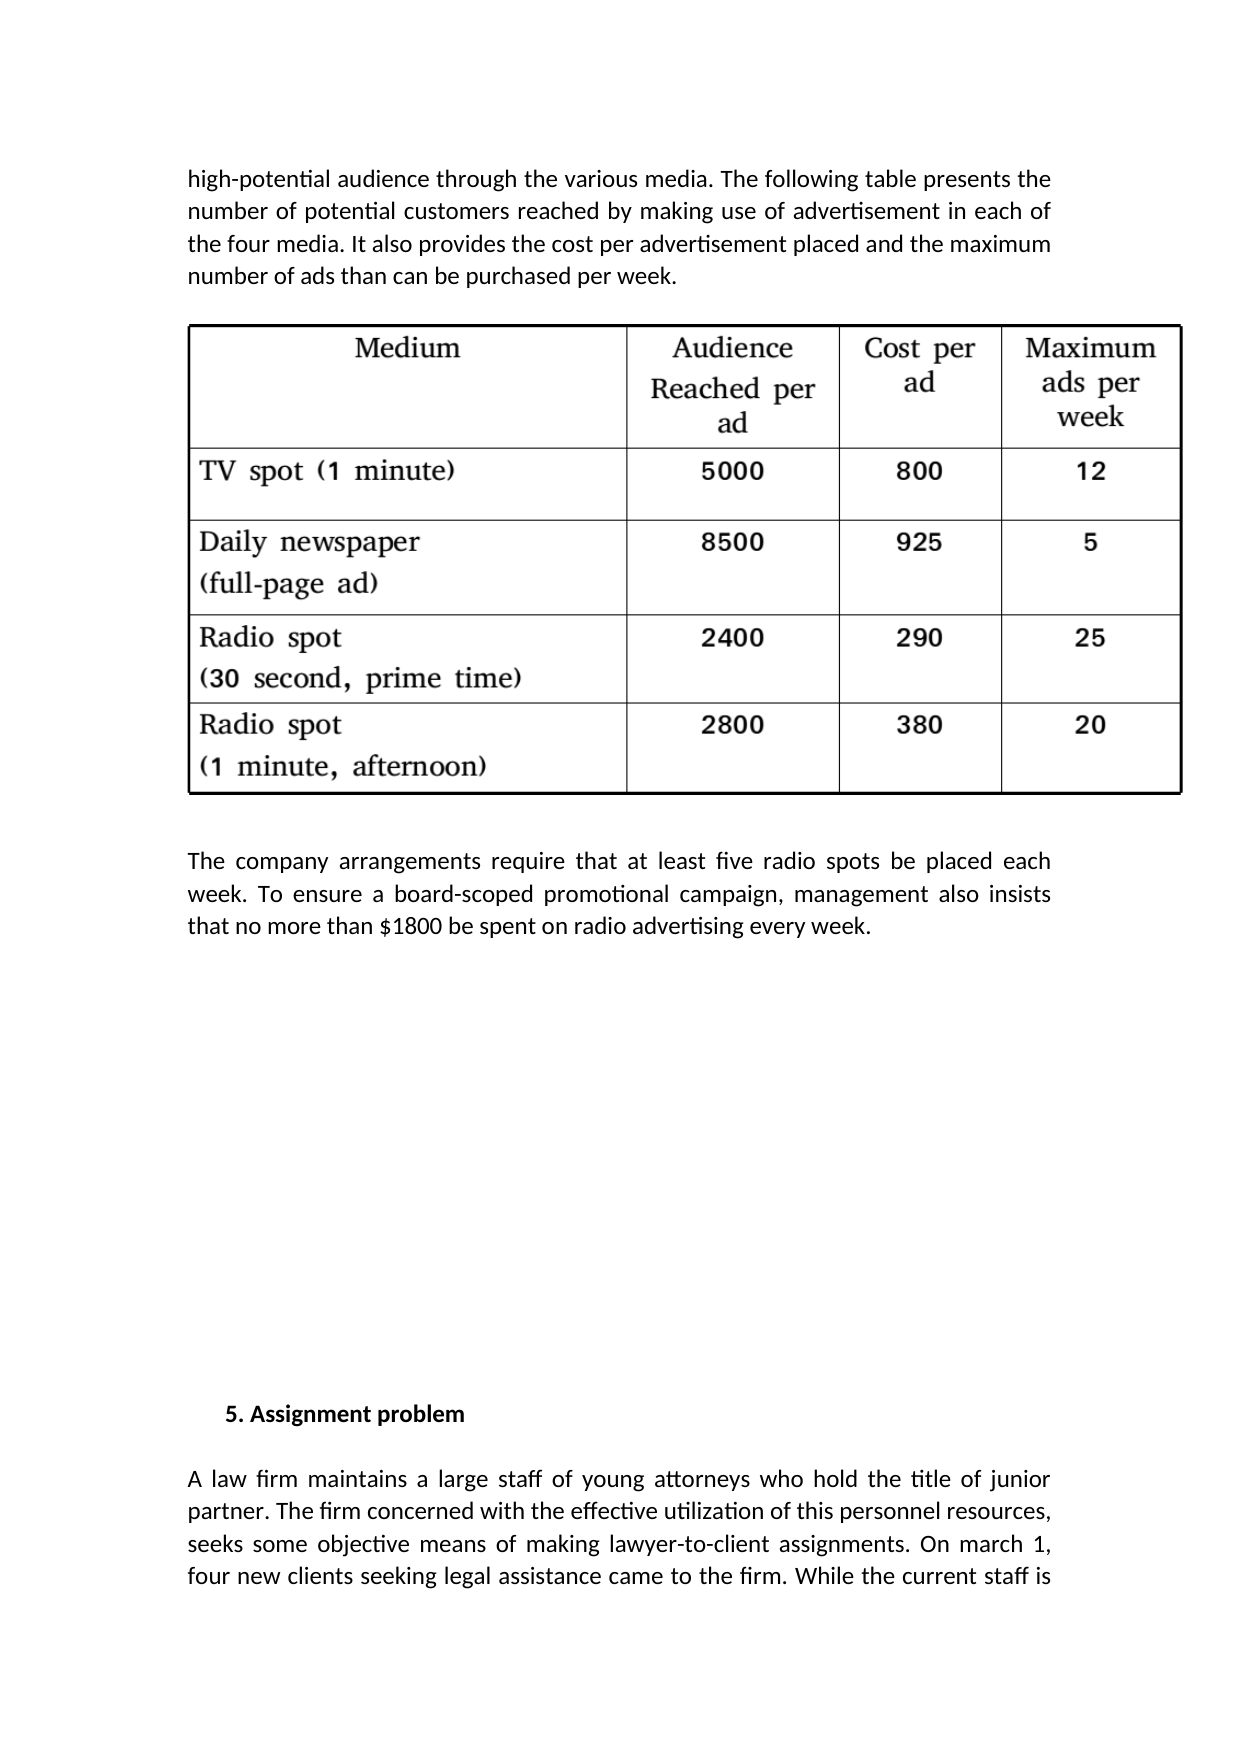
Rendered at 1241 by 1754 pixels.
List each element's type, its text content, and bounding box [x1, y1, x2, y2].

list Assignment problem [225, 1397, 1053, 1429]
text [187, 1462, 1053, 1592]
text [187, 162, 1053, 292]
text The company arrangements require that at least five radio spots be placed each week. To ensure a board-scoped promotional campaign, management also insists that no more than $1800 be spent on radio advertising every week. [187, 844, 1053, 942]
picture [187, 324, 1183, 795]
